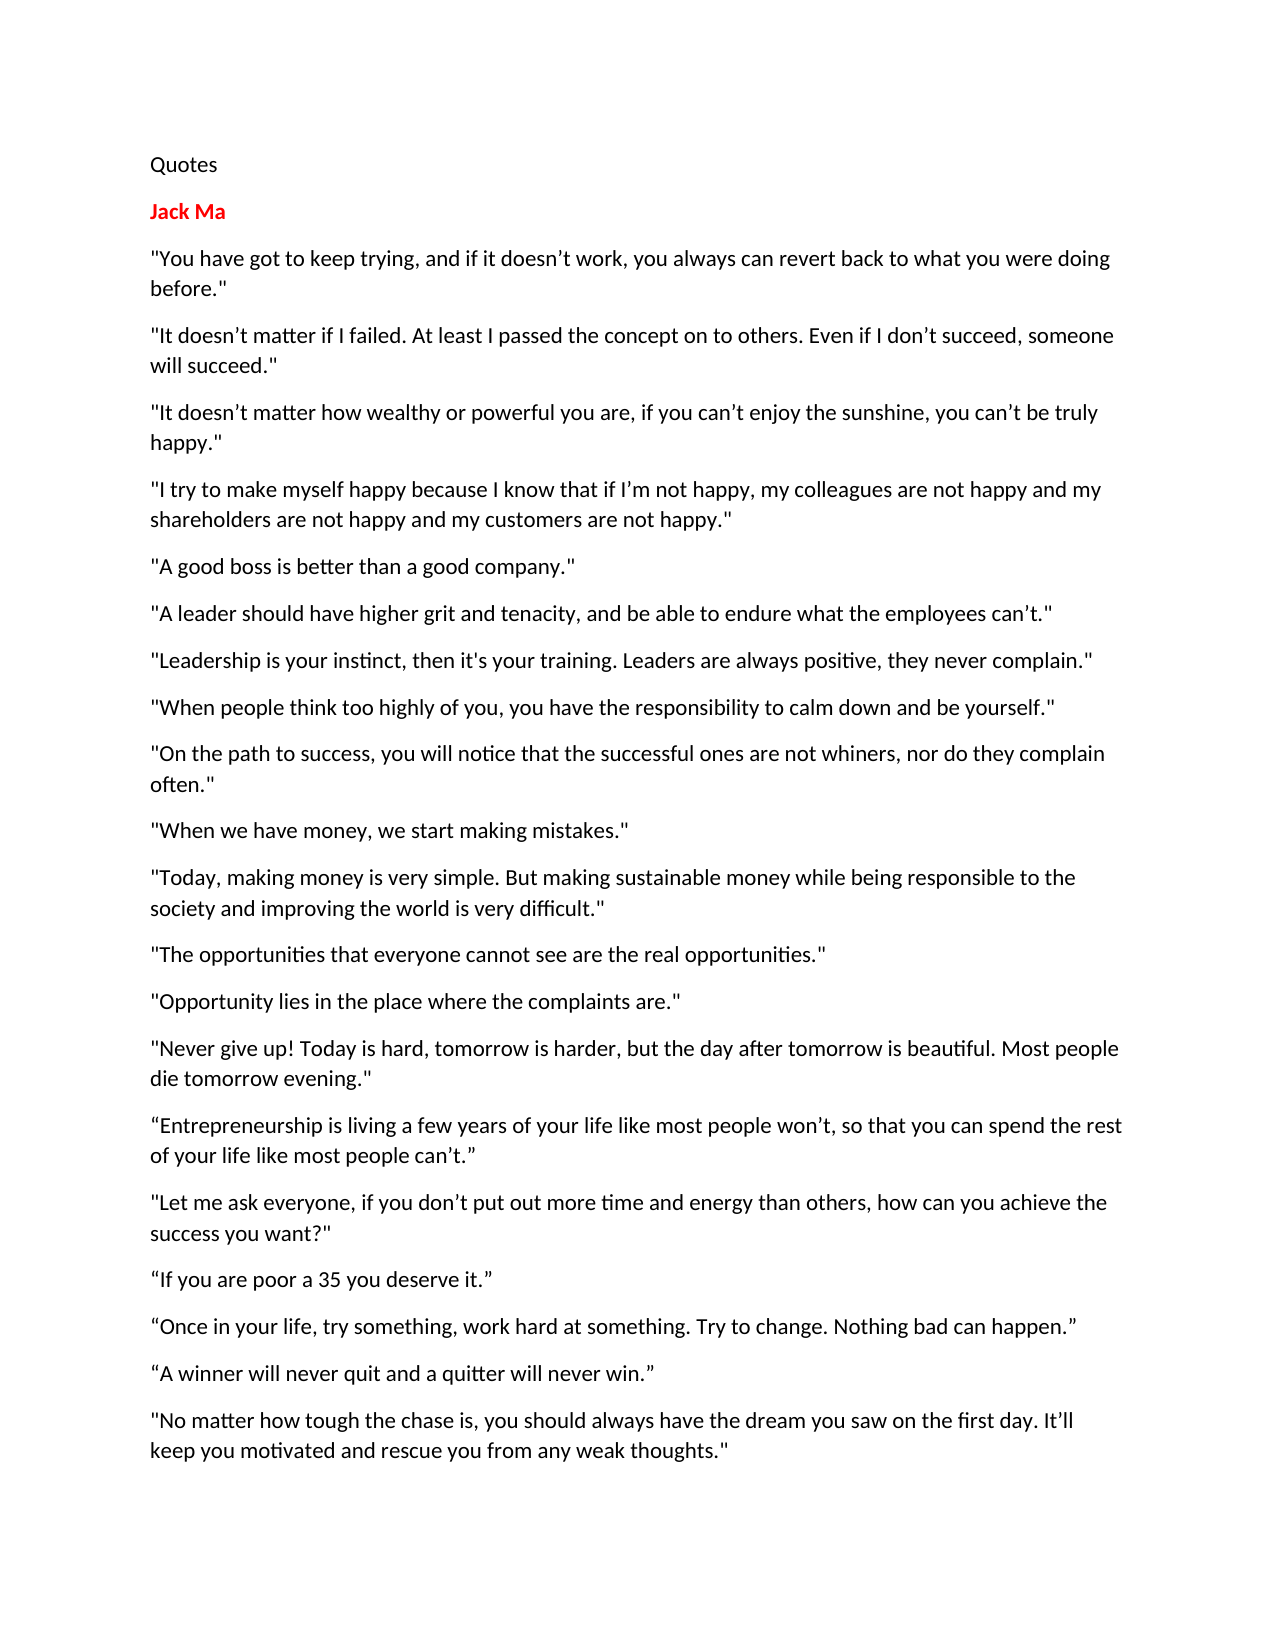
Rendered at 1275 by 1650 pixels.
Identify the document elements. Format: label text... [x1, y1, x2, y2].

text "Never give up! Today is hard, tomorrow is harder, but the day after tomorrow is beautiful. Most people die tomorrow evening." [150, 1034, 1125, 1093]
text "A good boss is better than a good company." [150, 552, 1125, 580]
text "Leadership is your instinct, then it's your training. Leaders are always positive, they never complain." [150, 646, 1125, 674]
text "When people think too highly of you, you have the responsibility to calm down and be yourself." [150, 693, 1125, 721]
text "Today, making money is very simple. But making sustainable money while being responsible to the society and improving the world is very difficult." [150, 863, 1125, 922]
text "A leader should have higher grit and tenacity, and be able to endure what the employees can’t." [150, 599, 1125, 627]
text "On the path to success, you will notice that the successful ones are not whiners, nor do they complain often." [150, 739, 1125, 798]
text "It doesn’t matter if I failed. At least I passed the concept on to others. Even if I don’t succeed, someone will succeed." [150, 321, 1125, 379]
text "Let me ask everyone, if you don’t put out more time and energy than others, how can you achieve the success you want?" [150, 1188, 1125, 1247]
text “If you are poor a 35 you deserve it.” [150, 1266, 1125, 1294]
text "When we have money, we start making mistakes." [150, 817, 1125, 845]
text Quotes [150, 150, 1125, 178]
text “Once in your life, try something, work hard at something. Try to change. Nothing bad can happen.” [150, 1312, 1125, 1341]
text "The opportunities that everyone cannot see are the real opportunities." [150, 941, 1125, 969]
text "No matter how tough the chase is, you should always have the dream you saw on the first day. It’ll keep you motivated and rescue you from any weak thoughts." [150, 1406, 1125, 1464]
text “Entrepreneurship is living a few years of your life like most people won’t, so that you can spend the rest of your life like most people can’t.” [150, 1111, 1125, 1170]
text "It doesn’t matter how wealthy or powerful you are, if you can’t enjoy the sunshine, you can’t be truly happy." [150, 398, 1125, 456]
text "Opportunity lies in the place where the complaints are." [150, 987, 1125, 1016]
text "You have got to keep trying, and if it doesn’t work, you always can revert back to what you were doing before." [150, 244, 1125, 302]
text Jack Ma [150, 197, 1125, 225]
text “A winner will never quit and a quitter will never win.” [150, 1359, 1125, 1387]
text "I try to make myself happy because I know that if I’m not happy, my colleagues are not happy and my shareholders are not happy and my customers are not happy." [150, 475, 1125, 533]
